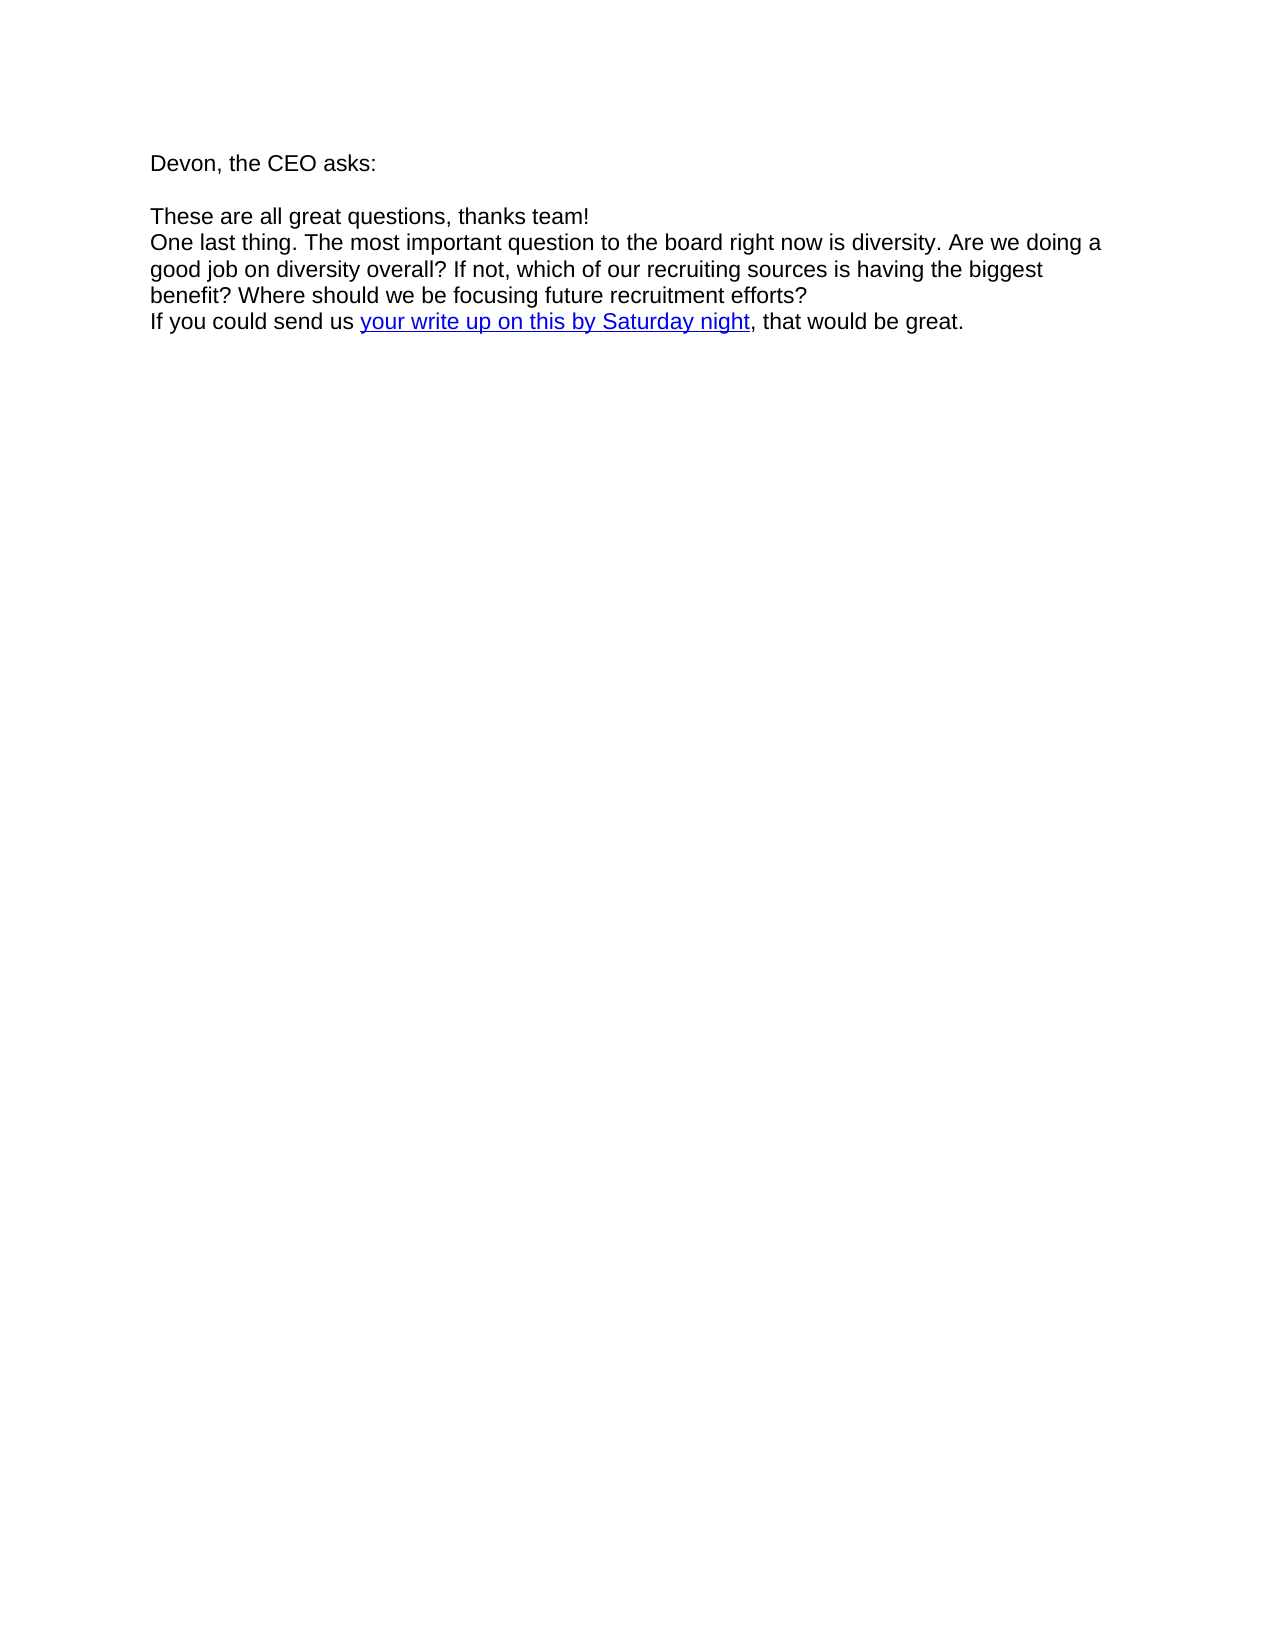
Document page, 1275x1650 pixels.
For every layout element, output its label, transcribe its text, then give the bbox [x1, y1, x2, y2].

text One last thing. The most important question to the board right now is diversity. Are we doing a good job on diversity overall? If not, which of our recruiting sources is having the biggest benefit? Where should we be focusing future recruitment efforts? [150, 229, 1125, 308]
text If you could send us your write up on this by Saturday night, that would be great. [150, 308, 1125, 335]
text Devon, the CEO asks: [150, 150, 1125, 176]
text These are all great questions, thanks team! [150, 203, 1125, 229]
